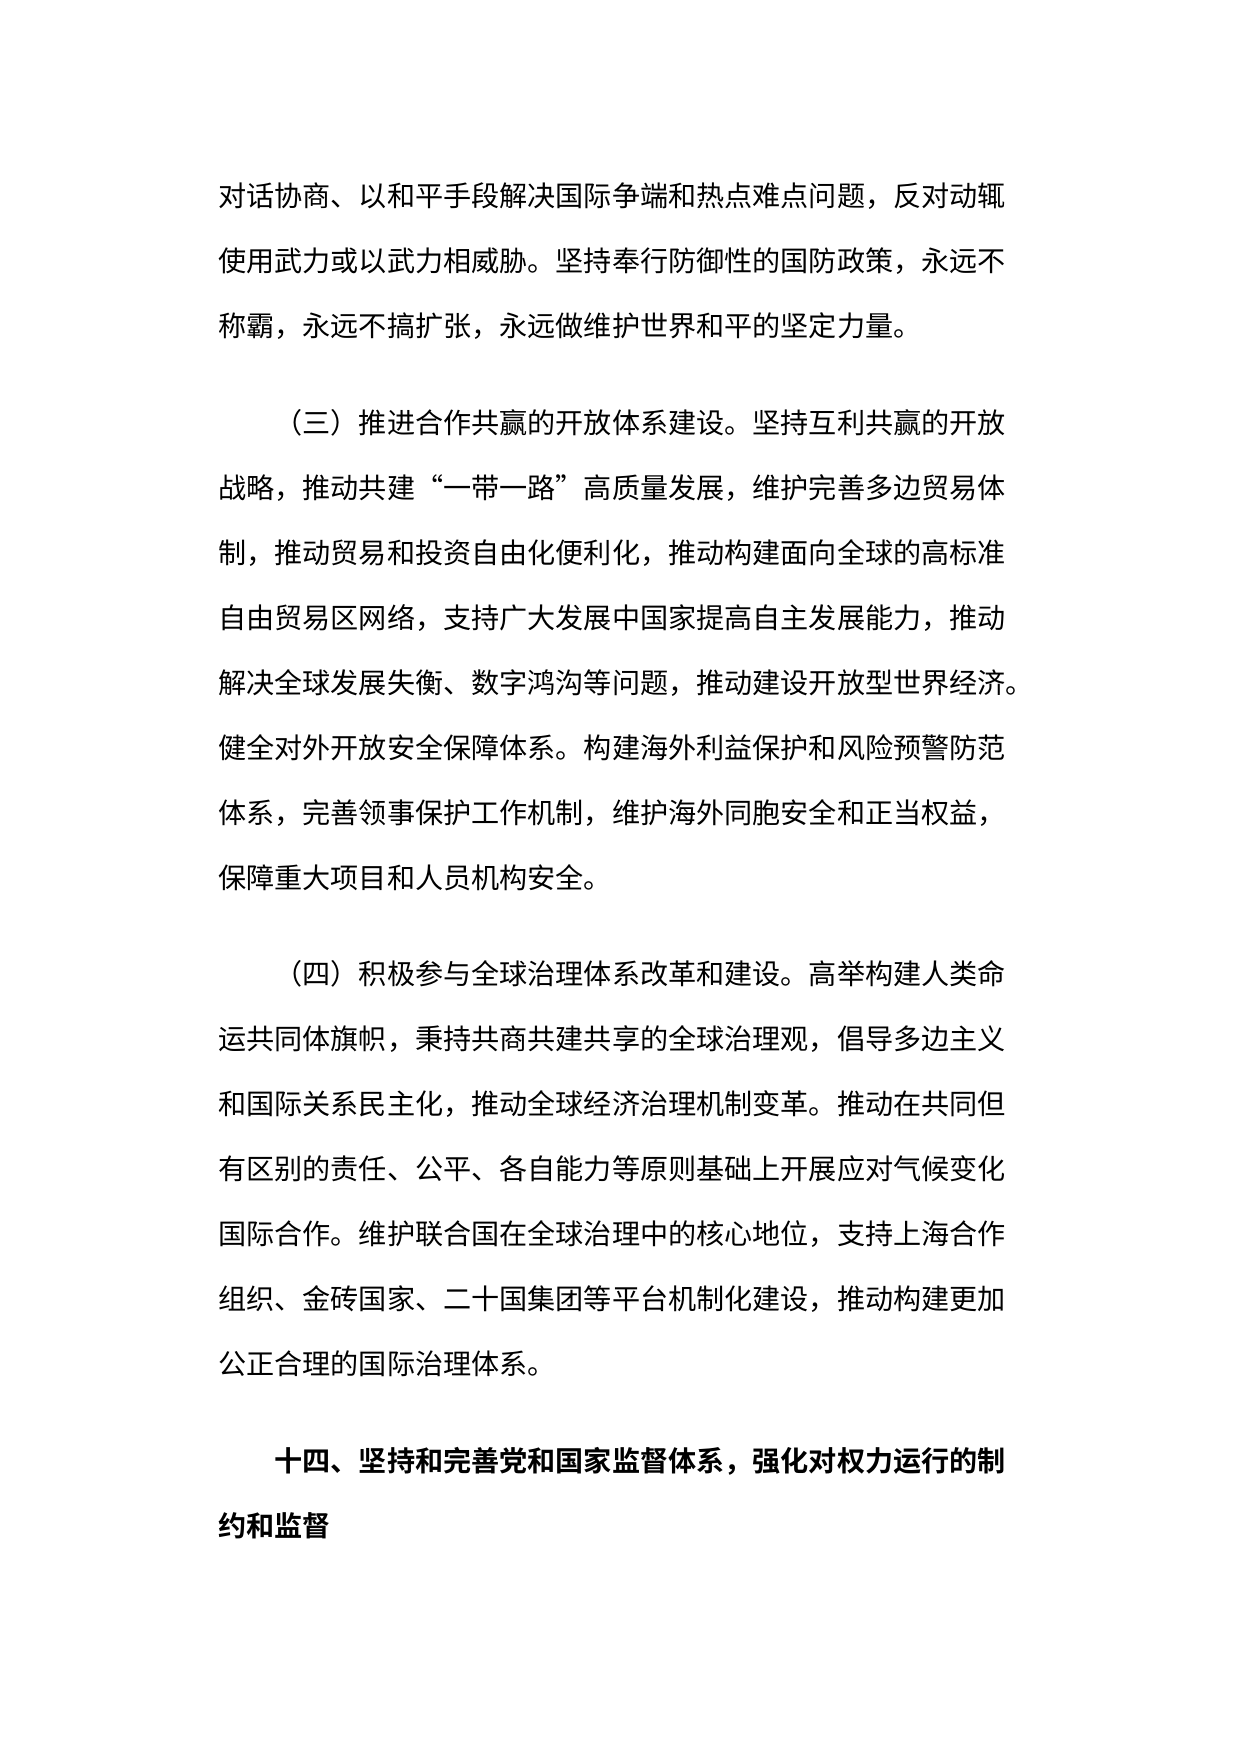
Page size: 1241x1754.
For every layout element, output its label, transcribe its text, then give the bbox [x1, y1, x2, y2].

text （四）积极参与全球治理体系改革和建设。高举构建人类命运共同体旗帜，秉持共商共建共享的全球治理观，倡导多边主义和国际关系民主化，推动全球经济治理机制变革。推动在共同但有区别的责任、公平、各自能力等原则基础上开展应对气候变化国际合作。维护联合国在全球治理中的核心地位，支持上海合作组织、金砖国家、二十国集团等平台机制化建设，推动构建更加公正合理的国际治理体系。 [218, 940, 1022, 1395]
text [218, 162, 1022, 357]
text （三）推进合作共赢的开放体系建设。坚持互利共赢的开放战略，推动共建“一带一路”高质量发展，维护完善多边贸易体制，推动贸易和投资自由化便利化，推动构建面向全球的高标准自由贸易区网络，支持广大发展中国家提高自主发展能力，推动解决全球发展失衡、数字鸿沟等问题，推动建设开放型世界经济。健全对外开放安全保障体系。构建海外利益保护和风险预警防范体系，完善领事保护工作机制，维护海外同胞安全和正当权益，保障重大项目和人员机构安全。 [218, 388, 1022, 908]
text 十四、坚持和完善党和国家监督体系，强化对权力运行的制约和监督 [218, 1426, 1022, 1556]
